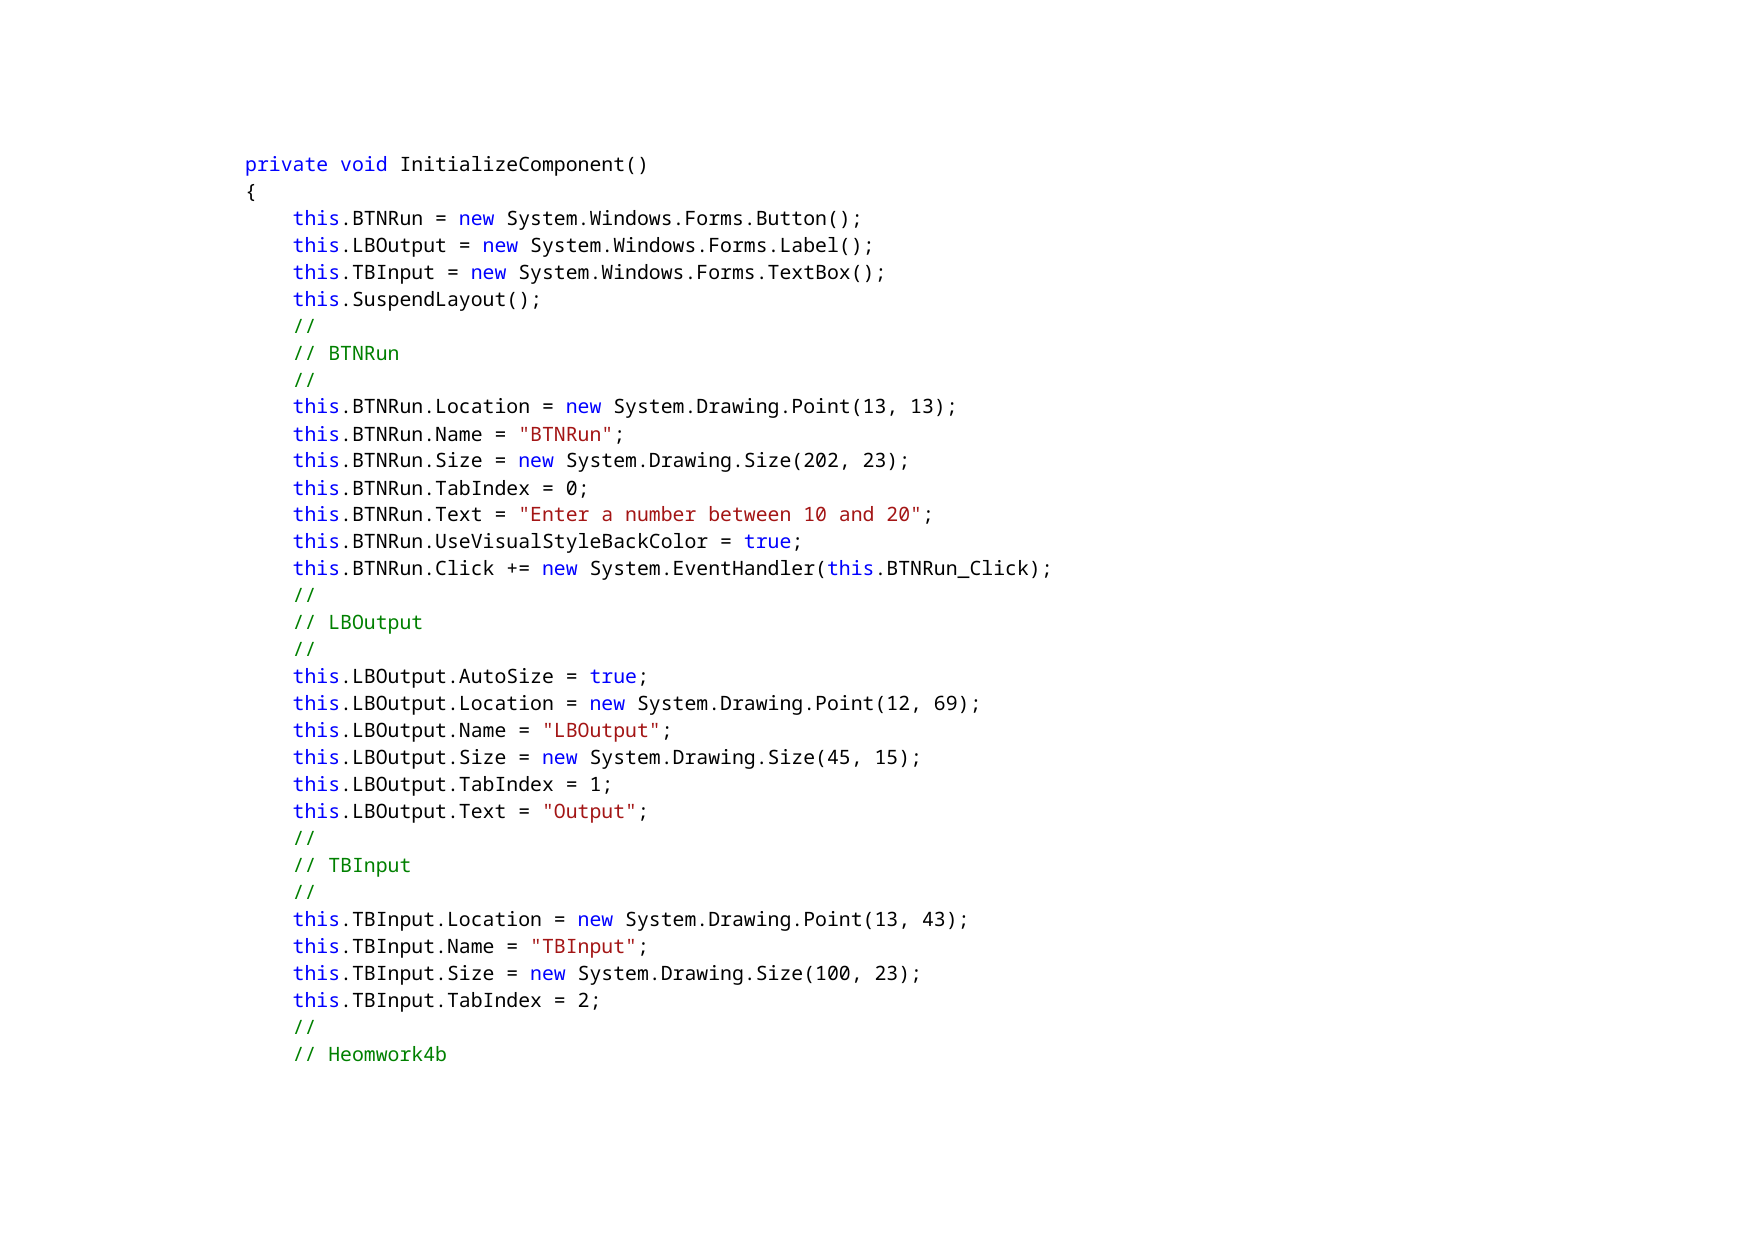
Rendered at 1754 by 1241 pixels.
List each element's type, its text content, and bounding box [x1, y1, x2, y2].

text // BTNRun [150, 339, 1604, 366]
text // [150, 878, 1604, 905]
text // [150, 582, 1604, 609]
text this.BTNRun.UseVisualStyleBackColor = true; [150, 528, 1604, 555]
text this.BTNRun.Size = new System.Drawing.Size(202, 23); [150, 447, 1604, 474]
text // [150, 312, 1604, 339]
text this.TBInput = new System.Windows.Forms.TextBox(); [150, 258, 1604, 285]
text // [150, 1013, 1604, 1040]
text this.BTNRun.TabIndex = 0; [150, 474, 1604, 501]
text this.BTNRun.Text = "Enter a number between 10 and 20"; [150, 501, 1604, 528]
text this.BTNRun.Location = new System.Drawing.Point(13, 13); [150, 393, 1604, 420]
text // LBOutput [150, 609, 1604, 636]
text this.LBOutput.Size = new System.Drawing.Size(45, 15); [150, 743, 1604, 771]
text // [150, 366, 1604, 393]
text private void InitializeComponent() [150, 150, 1604, 177]
text this.LBOutput.AutoSize = true; [150, 663, 1604, 689]
text // TBInput [150, 851, 1604, 878]
text this.LBOutput.Name = "LBOutput"; [150, 717, 1604, 743]
text this.LBOutput.Location = new System.Drawing.Point(12, 69); [150, 689, 1604, 717]
text // [150, 824, 1604, 851]
text this.TBInput.Location = new System.Drawing.Point(13, 43); [150, 905, 1604, 932]
text this.TBInput.TabIndex = 2; [150, 986, 1604, 1013]
text this.TBInput.Name = "TBInput"; [150, 932, 1604, 959]
text this.SuspendLayout(); [150, 285, 1604, 312]
text this.LBOutput.Text = "Output"; [150, 797, 1604, 824]
text // [150, 636, 1604, 663]
text this.TBInput.Size = new System.Drawing.Size(100, 23); [150, 959, 1604, 986]
text // Heomwork4b [150, 1040, 1604, 1067]
text this.BTNRun.Name = "BTNRun"; [150, 420, 1604, 447]
text { [150, 177, 1604, 204]
text this.LBOutput = new System.Windows.Forms.Label(); [150, 231, 1604, 258]
text this.BTNRun = new System.Windows.Forms.Button(); [150, 204, 1604, 231]
text this.LBOutput.TabIndex = 1; [150, 771, 1604, 797]
text this.BTNRun.Click += new System.EventHandler(this.BTNRun_Click); [150, 555, 1604, 582]
